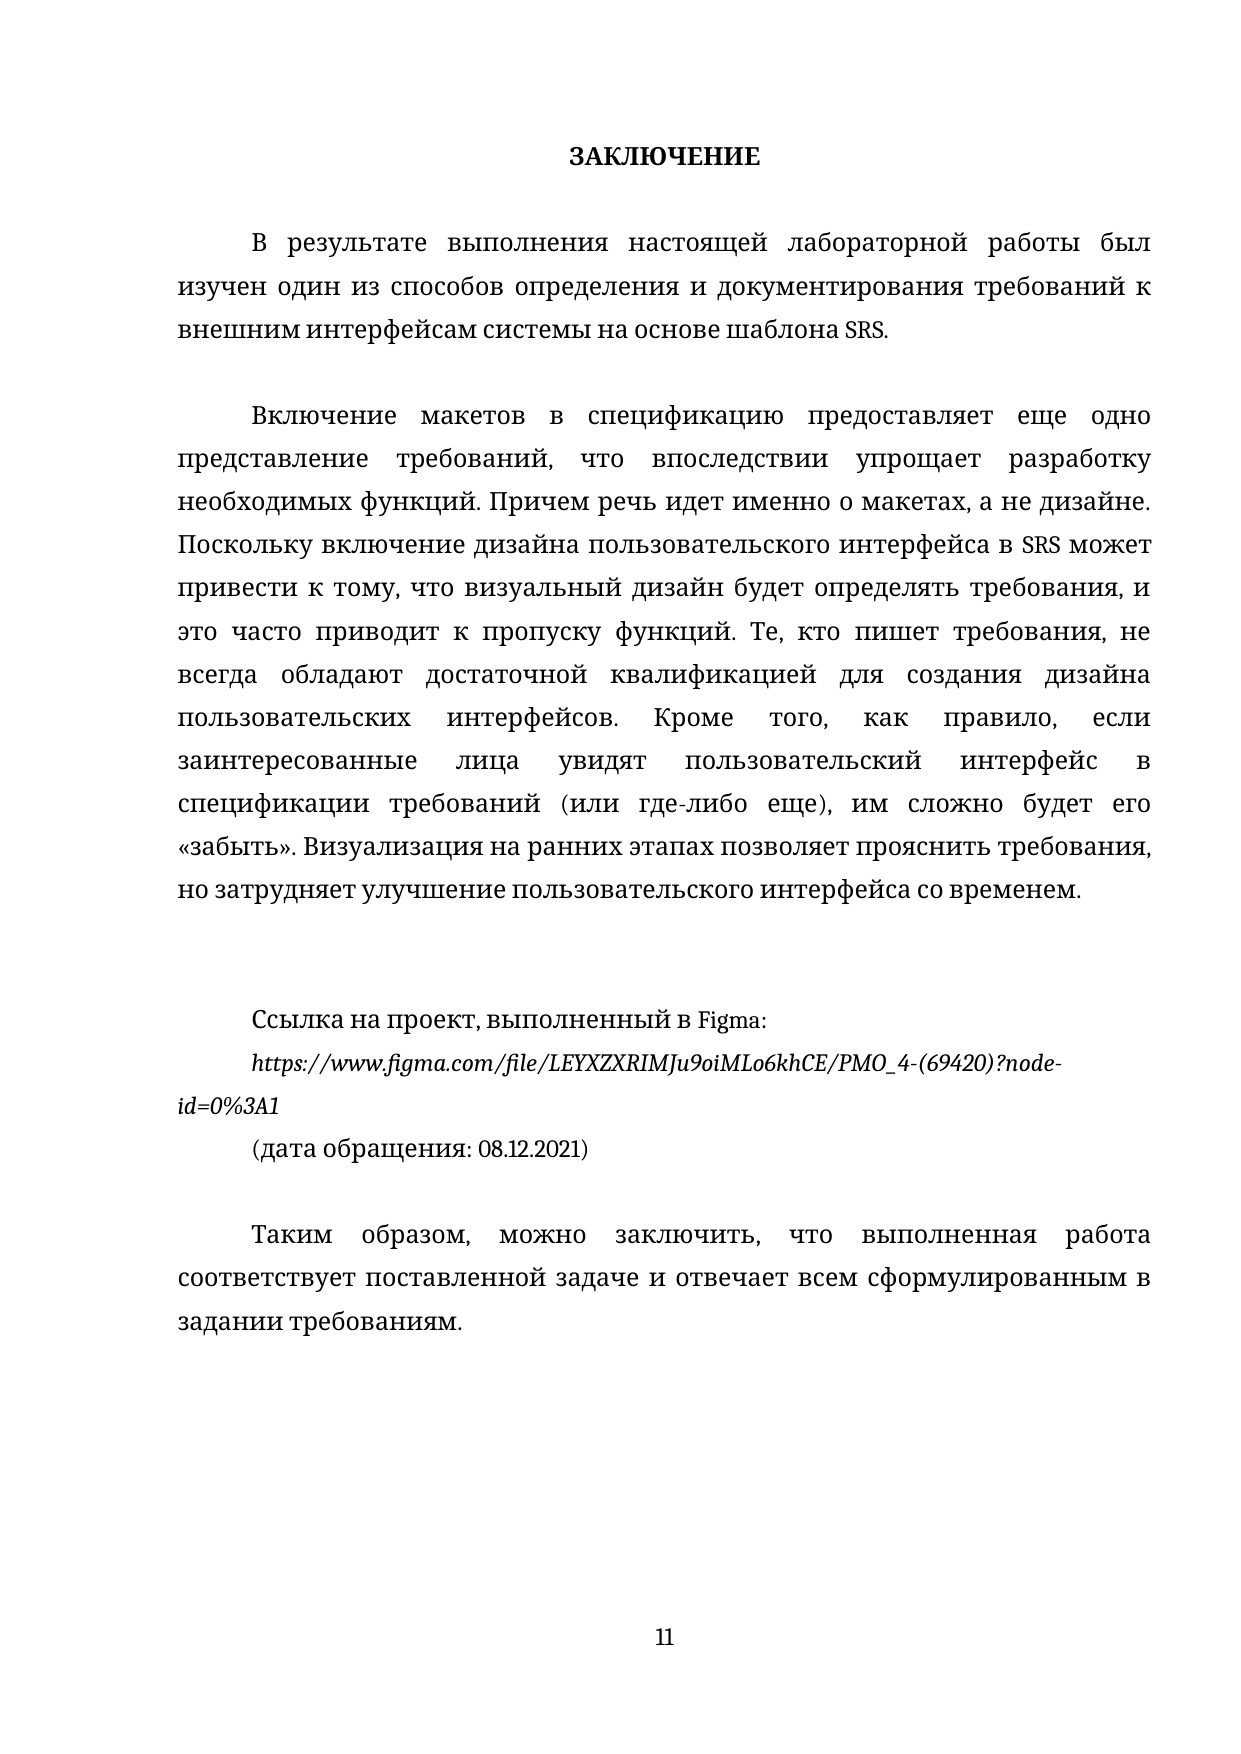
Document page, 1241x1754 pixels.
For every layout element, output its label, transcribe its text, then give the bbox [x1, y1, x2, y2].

text (дата обращения: 08.12.2021) [177, 1135, 1152, 1164]
text Таким образом, можно заключить, что выполненная работа соответствует поставленной задаче и отвечает всем сформулированным в задании требованиям. [177, 1221, 1152, 1336]
text ЗАКЛЮЧЕНИЕ [177, 143, 1152, 172]
text Ссылка на проект, выполненный в Figma: [177, 1006, 1152, 1034]
text Включение макетов в спецификацию предоставляет еще одно представление требований, что впоследствии упрощает разработку необходимых функций. Причем речь идет именно о макетах, а не дизайне. Поскольку включение дизайна пользовательского интерфейса в SRS может привести к тому, что визуальный дизайн будет определять требования, и это часто приводит к пропуску функций. Те, кто пишет требования, не всегда обладают достаточной квалификацией для создания дизайна пользовательских интерфейсов. Кроме того, как правило, если заинтересованные лица увидят пользовательский интерфейс в спецификации требований (или где-либо еще), им сложно будет его «забыть». Визуализация на ранних этапах позволяет прояснить требования, но затрудняет улучшение пользовательского интерфейса со временем. [177, 402, 1152, 905]
text В результате выполнения настоящей лабораторной работы был изучен один из способов определения и документирования требований к внешним интерфейсам системы на основе шаблона SRS. [177, 229, 1152, 344]
text https://www.figma.com/file/LEYXZXRIMJu9oiMLo6khCE/PMO_4-(69420)?node-id=0%3A1 [177, 1049, 1152, 1121]
